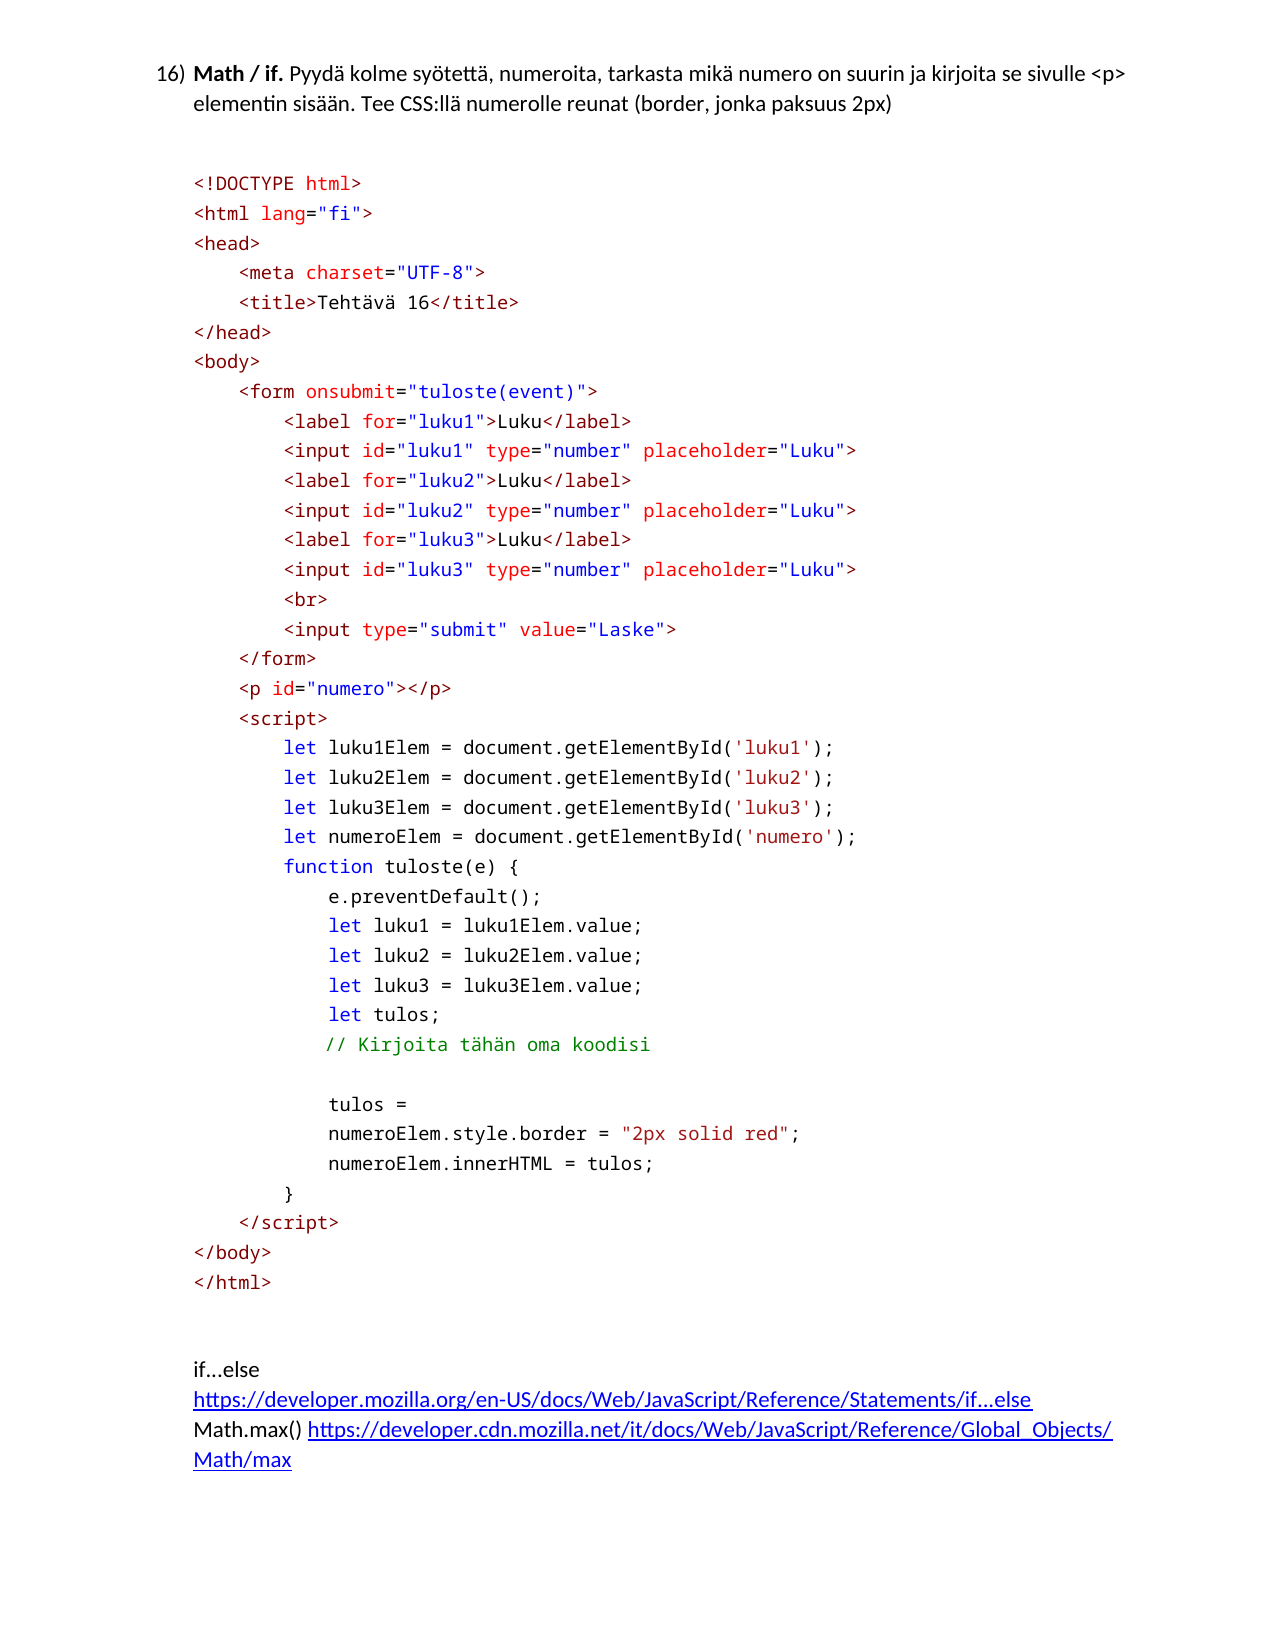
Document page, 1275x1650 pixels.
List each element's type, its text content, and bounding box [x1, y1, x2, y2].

text <input type="submit" value="Laske"> [193, 612, 1157, 641]
list if...else [193, 1355, 1157, 1383]
text <html lang="fi"> [193, 196, 1157, 226]
text <input id="luku2" type="number" placeholder="Luku"> [193, 493, 1157, 523]
text </html> [193, 1265, 1157, 1294]
text function tuloste(e) { [193, 849, 1157, 879]
text let luku1Elem = document.getElementById('luku1'); [193, 730, 1157, 760]
text let numeroElem = document.getElementById('numero'); [193, 819, 1157, 849]
text <label for="luku1">Luku</label> [193, 404, 1157, 433]
text let luku2Elem = document.getElementById('luku2'); [193, 760, 1157, 790]
text <form onsubmit="tuloste(event)"> [193, 374, 1157, 404]
text e.preventDefault(); [193, 879, 1157, 908]
text <p id="numero"></p> [193, 671, 1157, 701]
text <label for="luku3">Luku</label> [193, 523, 1157, 552]
text let luku3 = luku3Elem.value; [193, 968, 1157, 998]
text // Kirjoita tähän oma koodisi [193, 1027, 1157, 1057]
text let luku2 = luku2Elem.value; [193, 938, 1157, 968]
text let luku1 = luku1Elem.value; [193, 908, 1157, 938]
text </form> [193, 641, 1157, 671]
text let tulos; [193, 998, 1157, 1027]
text <head> [193, 226, 1157, 255]
text <br> [193, 582, 1157, 612]
text </script> [193, 1205, 1157, 1235]
text <script> [193, 701, 1157, 730]
list Math / if. Pyydä kolme syötettä, numeroita, tarkasta mikä numero on suurin ja kirjoita se sivulle <p> elementin sisään. Tee CSS:llä numerolle reunat (border, jonka paksuus 2px) [156, 59, 1157, 117]
text <input id="luku3" type="number" placeholder="Luku"> [193, 552, 1157, 582]
text } [193, 1176, 1157, 1205]
text let luku3Elem = document.getElementById('luku3'); [193, 790, 1157, 819]
text <body> [193, 344, 1157, 374]
text </body> [193, 1235, 1157, 1265]
text <!DOCTYPE html> [193, 166, 1157, 196]
list Math.max() https://developer.cdn.mozilla.net/it/docs/Web/JavaScript/Reference/Global_Objects/Math/max [193, 1415, 1157, 1473]
text tulos = [193, 1087, 1157, 1116]
text numeroElem.innerHTML = tulos; [193, 1146, 1157, 1176]
text <meta charset="UTF-8"> [193, 255, 1157, 285]
text numeroElem.style.border = "2px solid red"; [193, 1116, 1157, 1146]
text <input id="luku1" type="number" placeholder="Luku"> [193, 433, 1157, 463]
text <label for="luku2">Luku</label> [193, 463, 1157, 493]
text <title>Tehtävä 16</title> [193, 285, 1157, 315]
text </head> [193, 315, 1157, 344]
list https://developer.mozilla.org/en-US/docs/Web/JavaScript/Reference/Statements/if...else [193, 1385, 1157, 1413]
